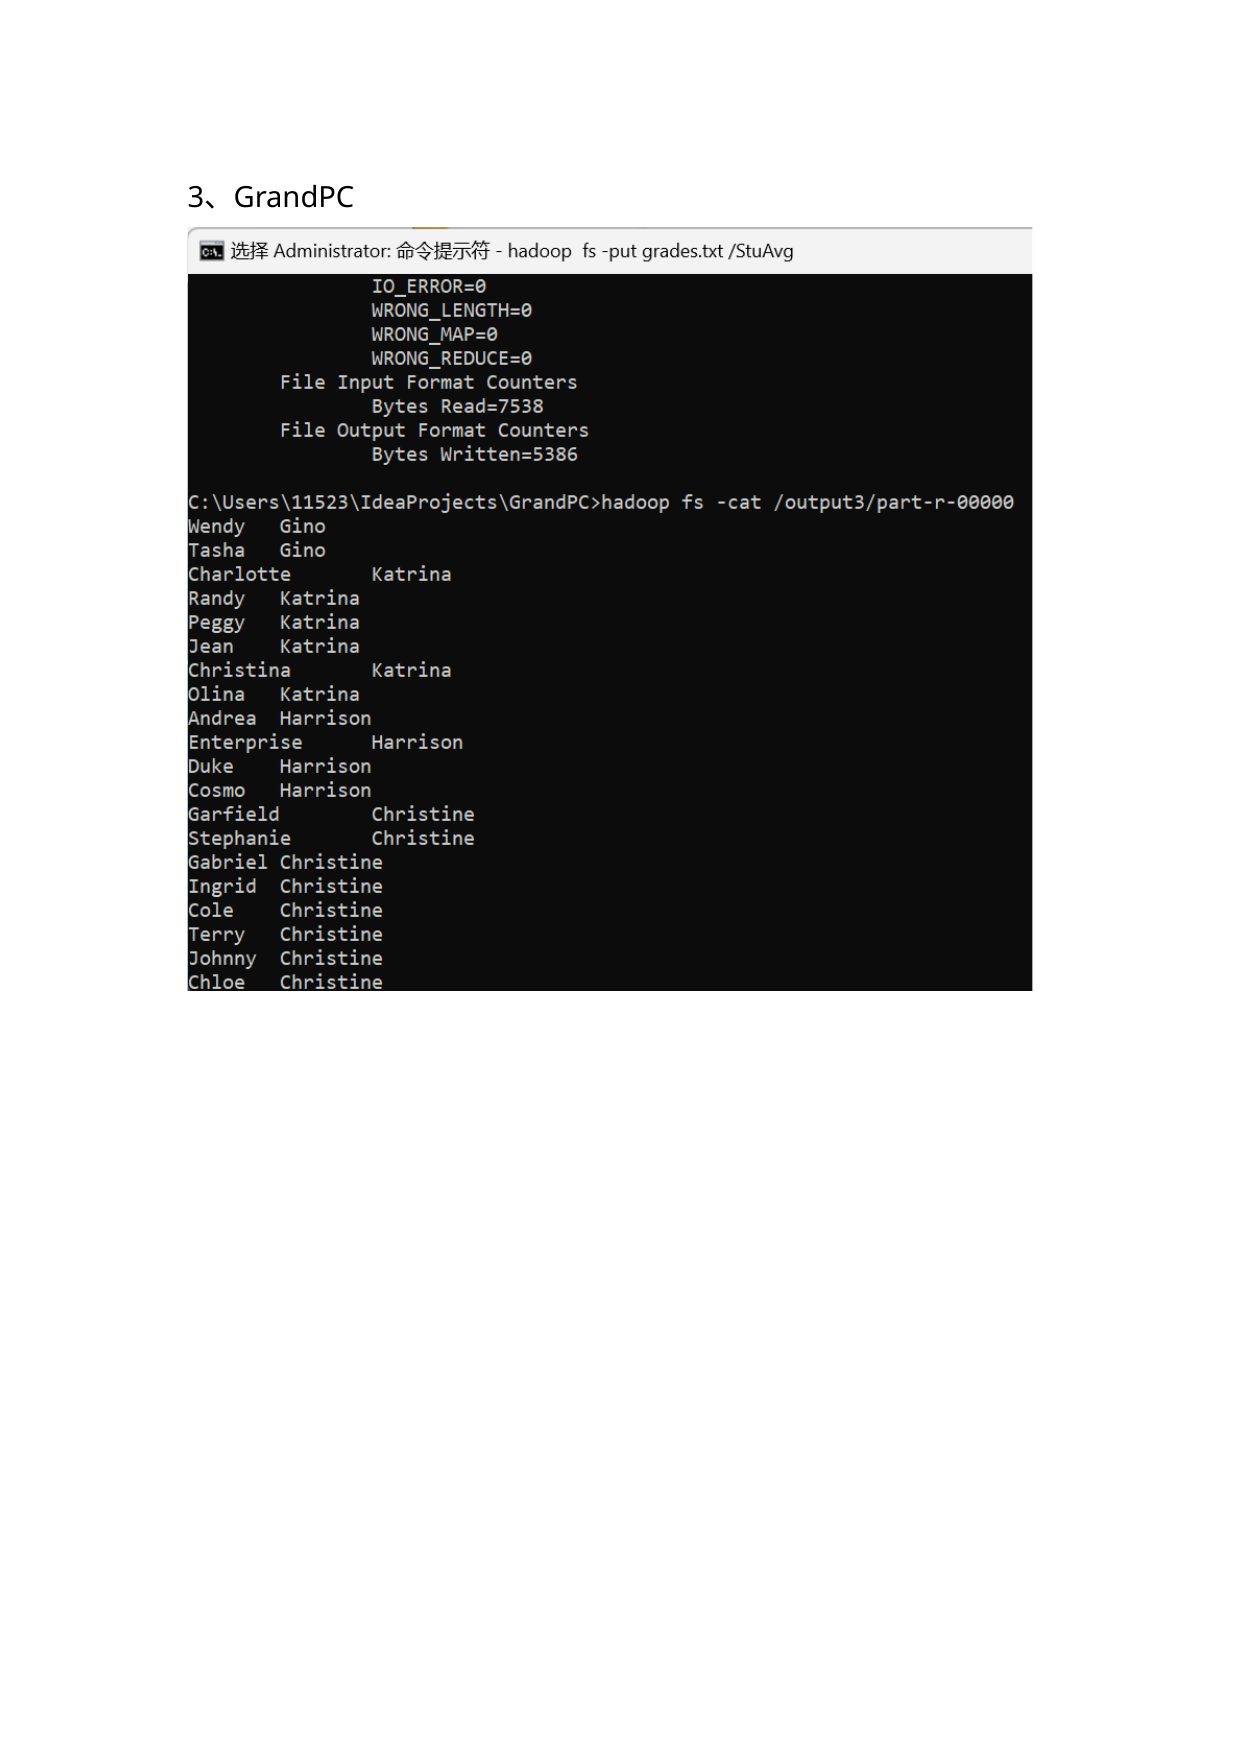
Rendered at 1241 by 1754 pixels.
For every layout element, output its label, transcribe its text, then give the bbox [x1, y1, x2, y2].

picture [187, 227, 1033, 991]
text 3、GrandPC [187, 162, 1053, 227]
